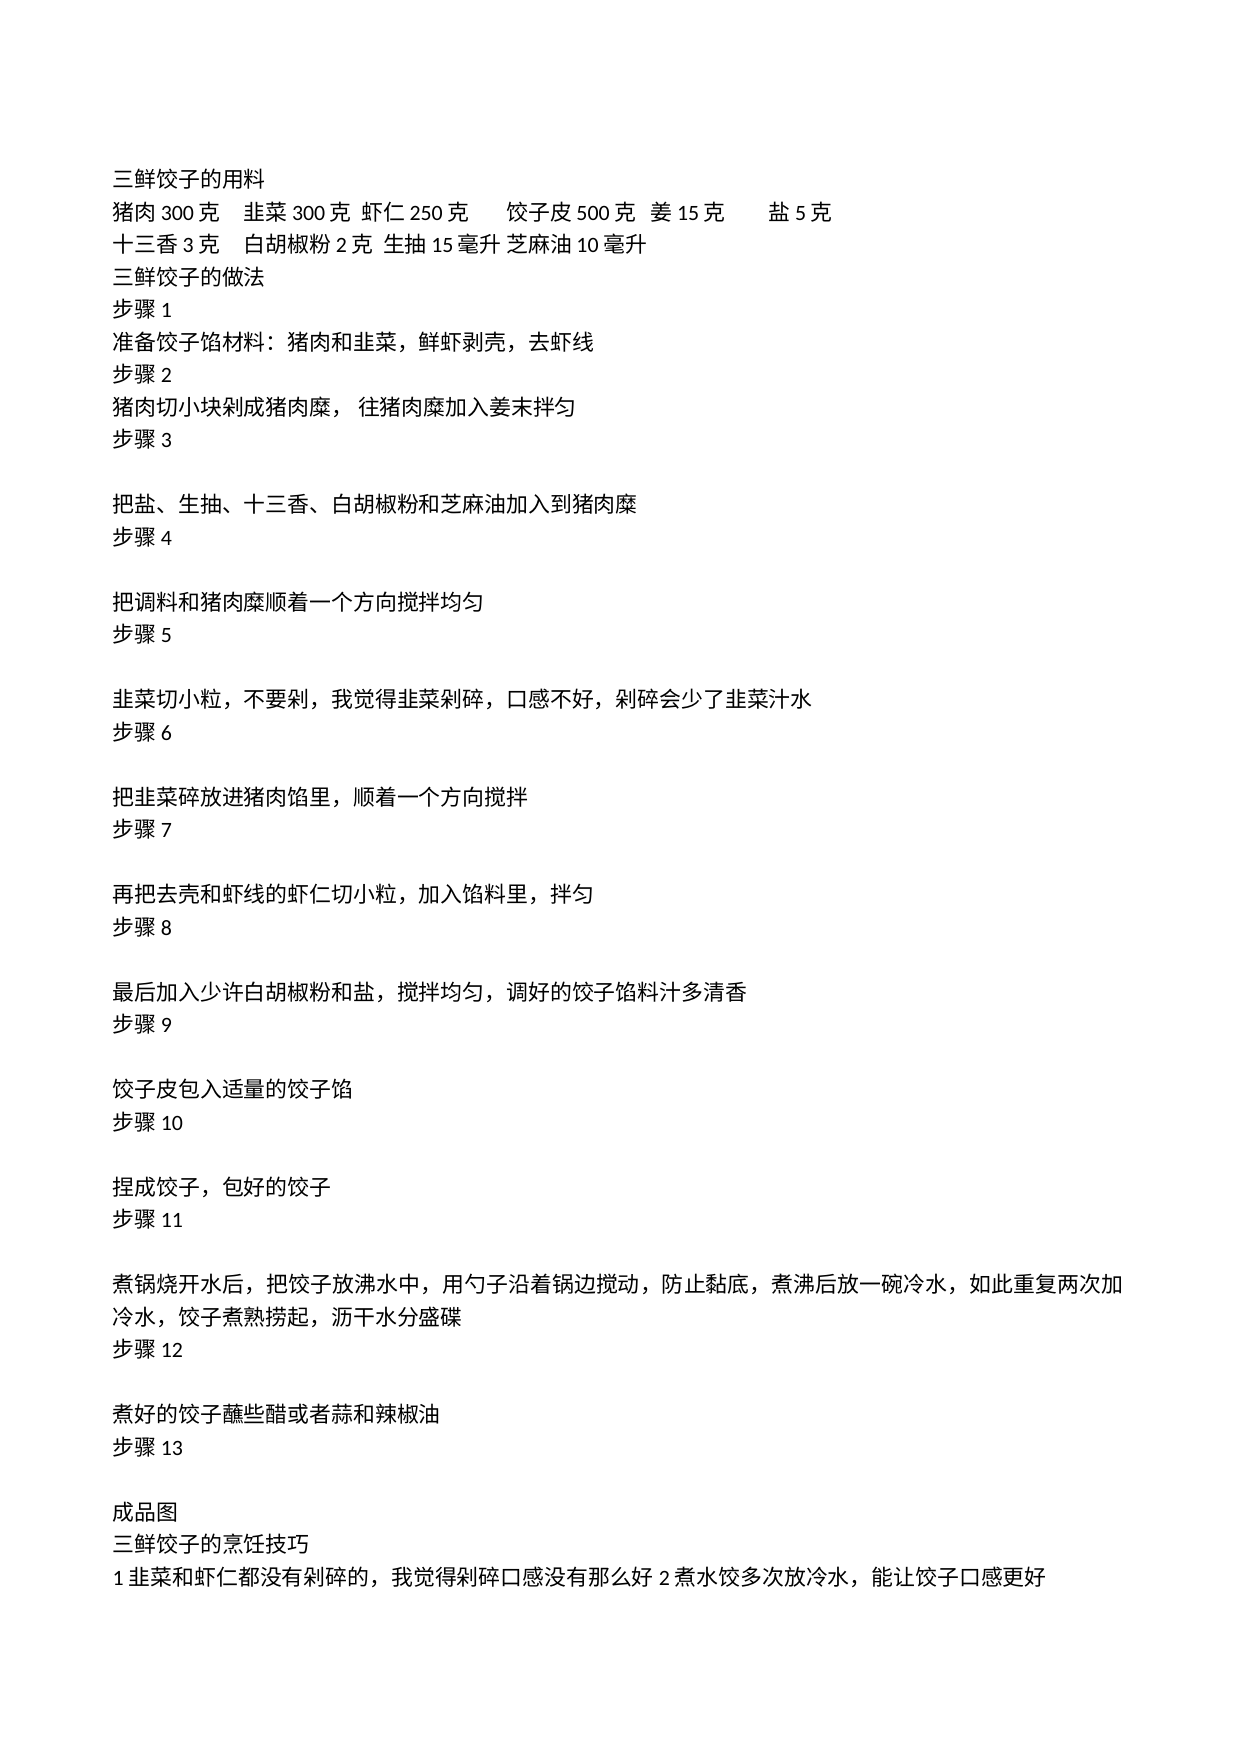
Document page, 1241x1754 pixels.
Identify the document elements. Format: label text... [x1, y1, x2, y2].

text 步骤2 [112, 357, 1128, 389]
text 步骤5 [112, 617, 1128, 649]
text 步骤6 [112, 714, 1128, 747]
text 猪肉300克 韭菜300克 虾仁250克 饺子皮500克 姜15克 盐5克 [112, 194, 1128, 227]
text 准备饺子馅材料：猪肉和韭菜，鲜虾剥壳，去虾线 [112, 324, 1128, 357]
text 成品图 [112, 1494, 1128, 1527]
text 煮锅烧开水后，把饺子放沸水中，用勺子沿着锅边搅动，防止黏底，煮沸后放一碗冷水，如此重复两次加冷水，饺子煮熟捞起，沥干水分盛碟 [112, 1267, 1128, 1332]
text 把韭菜碎放进猪肉馅里，顺着一个方向搅拌 [112, 779, 1128, 812]
text 步骤10 [112, 1104, 1128, 1137]
text 三鲜饺子的烹饪技巧 [112, 1527, 1128, 1559]
text 步骤11 [112, 1202, 1128, 1234]
text 三鲜饺子的做法 [112, 259, 1128, 292]
text 1 韭菜和虾仁都没有剁碎的，我觉得剁碎口感没有那么好 2 煮水饺多次放冷水，能让饺子口感更好 [112, 1559, 1128, 1592]
text 三鲜饺子的用料 [112, 162, 1128, 194]
text 十三香3克 白胡椒粉2克 生抽15毫升 芝麻油10毫升 [112, 227, 1128, 259]
text 猪肉切小块剁成猪肉糜， 往猪肉糜加入姜末拌匀 [112, 389, 1128, 422]
text 步骤1 [112, 292, 1128, 324]
text 再把去壳和虾线的虾仁切小粒，加入馅料里，拌匀 [112, 877, 1128, 909]
text 步骤12 [112, 1332, 1128, 1364]
text 步骤4 [112, 519, 1128, 552]
text 步骤9 [112, 1007, 1128, 1039]
text 把盐、生抽、十三香、白胡椒粉和芝麻油加入到猪肉糜 [112, 487, 1128, 519]
text 步骤13 [112, 1429, 1128, 1462]
text 韭菜切小粒，不要剁，我觉得韭菜剁碎，口感不好，剁碎会少了韭菜汁水 [112, 682, 1128, 714]
text 步骤8 [112, 909, 1128, 942]
text 步骤7 [112, 812, 1128, 844]
text 步骤3 [112, 422, 1128, 454]
text 捏成饺子，包好的饺子 [112, 1169, 1128, 1202]
text 最后加入少许白胡椒粉和盐，搅拌均匀，调好的饺子馅料汁多清香 [112, 974, 1128, 1007]
text 煮好的饺子蘸些醋或者蒜和辣椒油 [112, 1397, 1128, 1429]
text 饺子皮包入适量的饺子馅 [112, 1072, 1128, 1104]
text 把调料和猪肉糜顺着一个方向搅拌均匀 [112, 584, 1128, 617]
